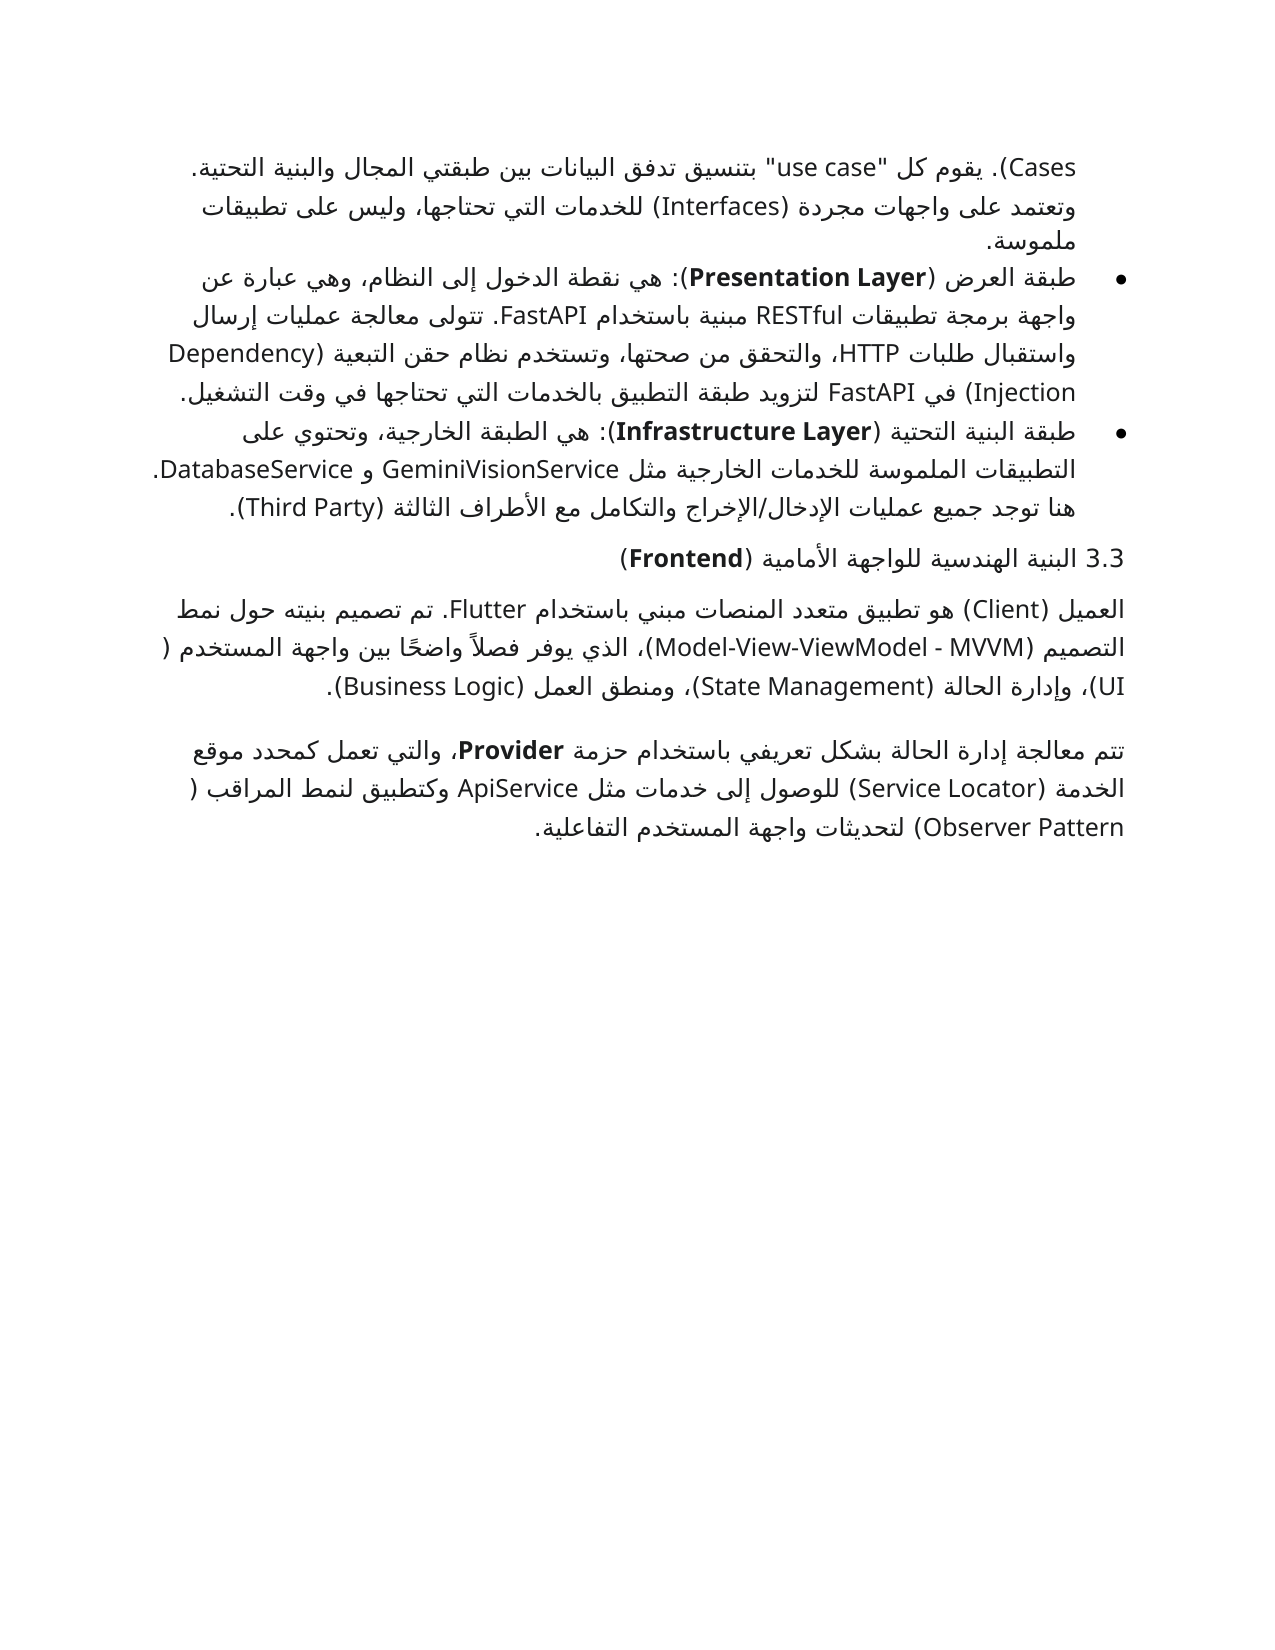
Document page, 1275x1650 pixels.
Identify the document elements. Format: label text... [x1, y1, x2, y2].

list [150, 150, 1114, 255]
text العميل (Client) هو تطبيق متعدد المنصات مبني باستخدام Flutter. تم تصميم بنيته حول نمط التصميم (Model-View-ViewModel - MVVM)، الذي يوفر فصلاً واضحًا بين واجهة المستخدم (UI)، وإدارة الحالة (State Management)، ومنطق العمل (Business Logic). [150, 592, 1125, 703]
list طبقة البنية التحتية (Infrastructure Layer): هي الطبقة الخارجية، وتحتوي على التطبيقات الملموسة للخدمات الخارجية مثل GeminiVisionService و DatabaseService. هنا توجد جميع عمليات الإدخال/الإخراج والتكامل مع الأطراف الثالثة (Third Party). [150, 413, 1114, 523]
subtitle 3.3 البنية الهندسية للواجهة الأمامية (Frontend) [150, 541, 1125, 575]
list طبقة العرض (Presentation Layer): هي نقطة الدخول إلى النظام، وهي عبارة عن واجهة برمجة تطبيقات RESTful مبنية باستخدام FastAPI. تتولى معالجة عمليات إرسال واستقبال طلبات HTTP، والتحقق من صحتها، وتستخدم نظام حقن التبعية (Dependency Injection) في FastAPI لتزويد طبقة التطبيق بالخدمات التي تحتاجها في وقت التشغيل. [150, 259, 1114, 408]
text تتم معالجة إدارة الحالة بشكل تعريفي باستخدام حزمة Provider، والتي تعمل كمحدد موقع الخدمة (Service Locator) للوصول إلى خدمات مثل ApiService وكتطبيق لنمط المراقب (Observer Pattern) لتحديثات واجهة المستخدم التفاعلية. [150, 733, 1125, 843]
